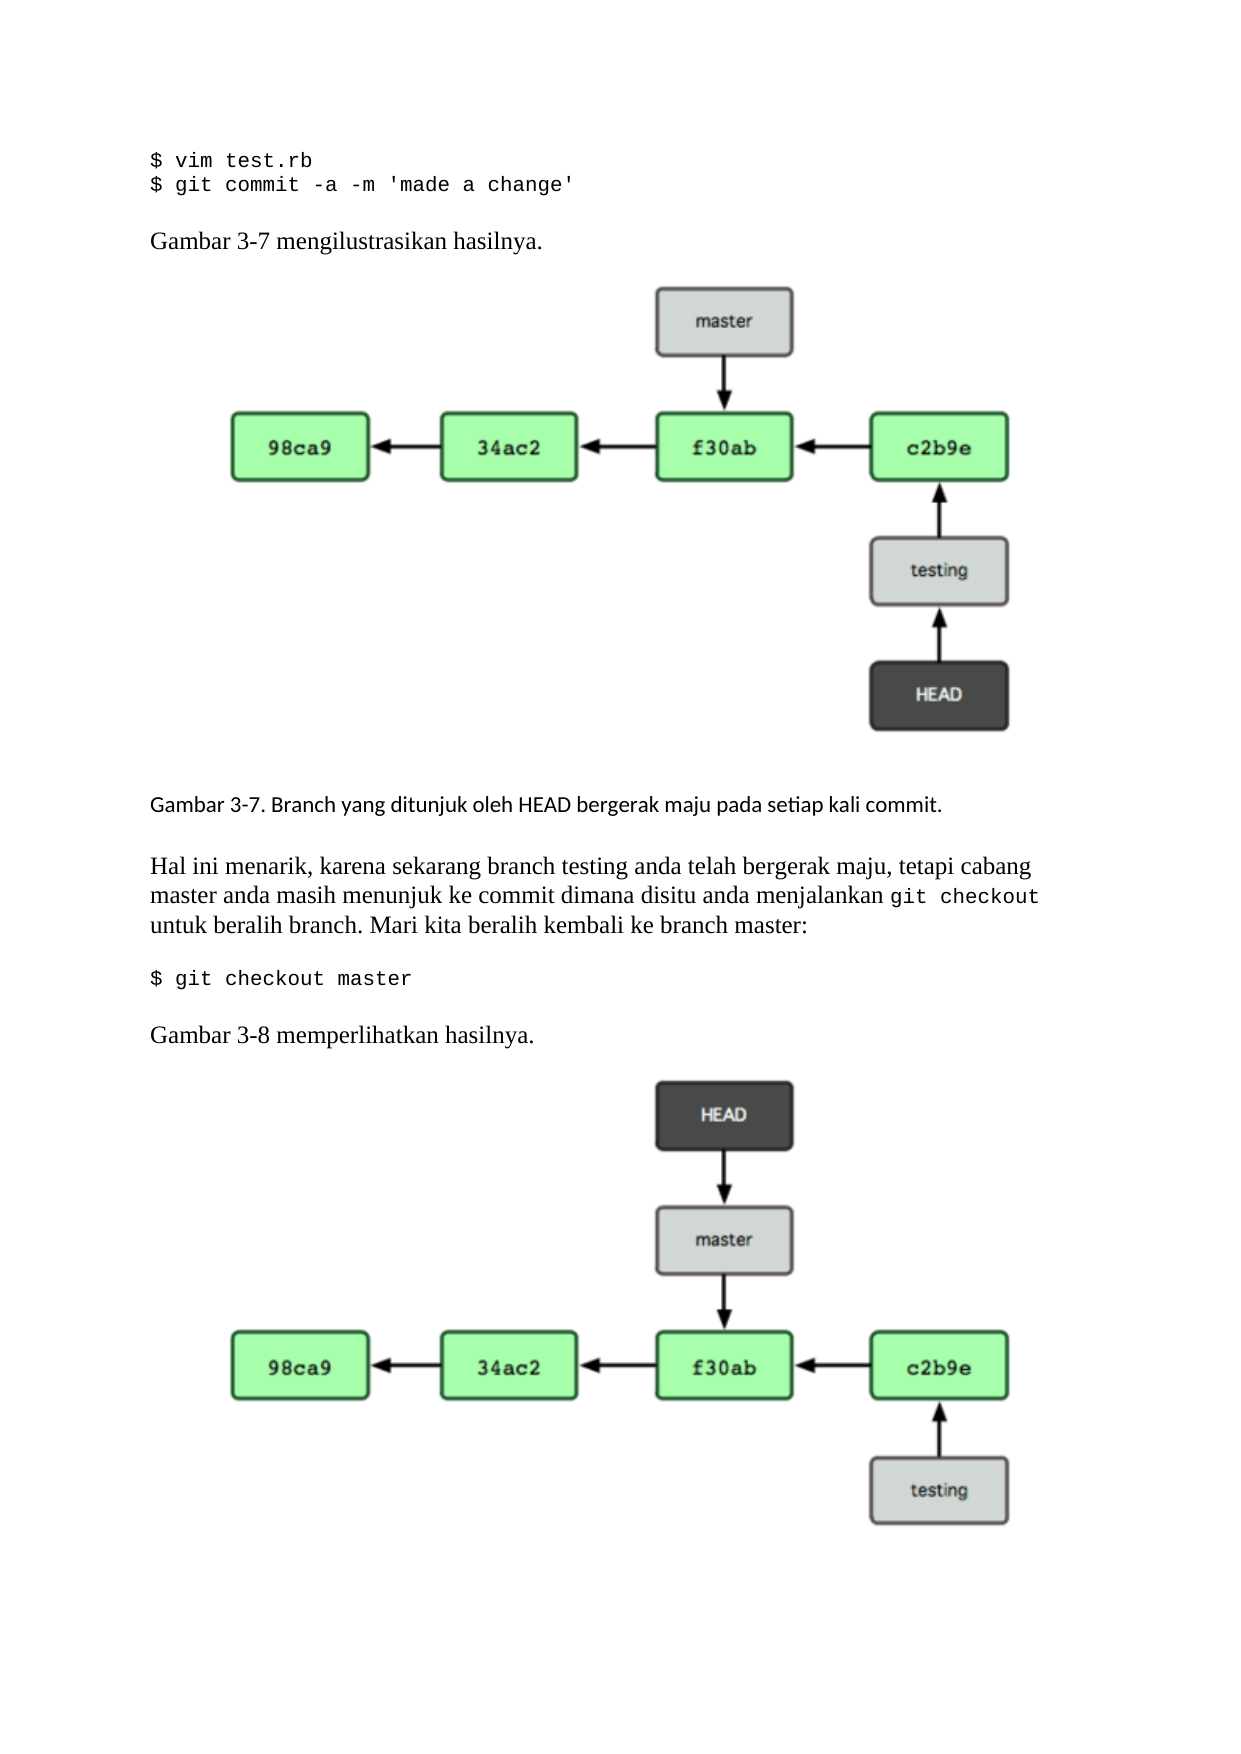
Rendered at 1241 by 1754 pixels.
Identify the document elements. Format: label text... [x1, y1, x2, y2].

text $ git commit -a -m 'made a change' [150, 174, 1090, 197]
picture [229, 1078, 1011, 1527]
picture [229, 284, 1011, 733]
text Gambar 3-7. Branch yang ditunjuk oleh HEAD bergerak maju pada setiap kali commit. [150, 758, 1090, 818]
text Hal ini menarik, karena sekarang branch testing anda telah bergerak maju, tetapi cabang master anda masih menunjuk ke commit dimana disitu anda menjalankan git checkout untuk beralih branch. Mari kita beralih kembali ke branch master: [150, 851, 1090, 938]
text Gambar 3-7 mengilustrasikan hasilnya. [150, 226, 1090, 255]
text $ vim test.rb [150, 150, 1090, 174]
text $ git checkout master [150, 968, 1090, 991]
text Gambar 3-8 memperlihatkan hasilnya. [150, 1020, 1090, 1049]
